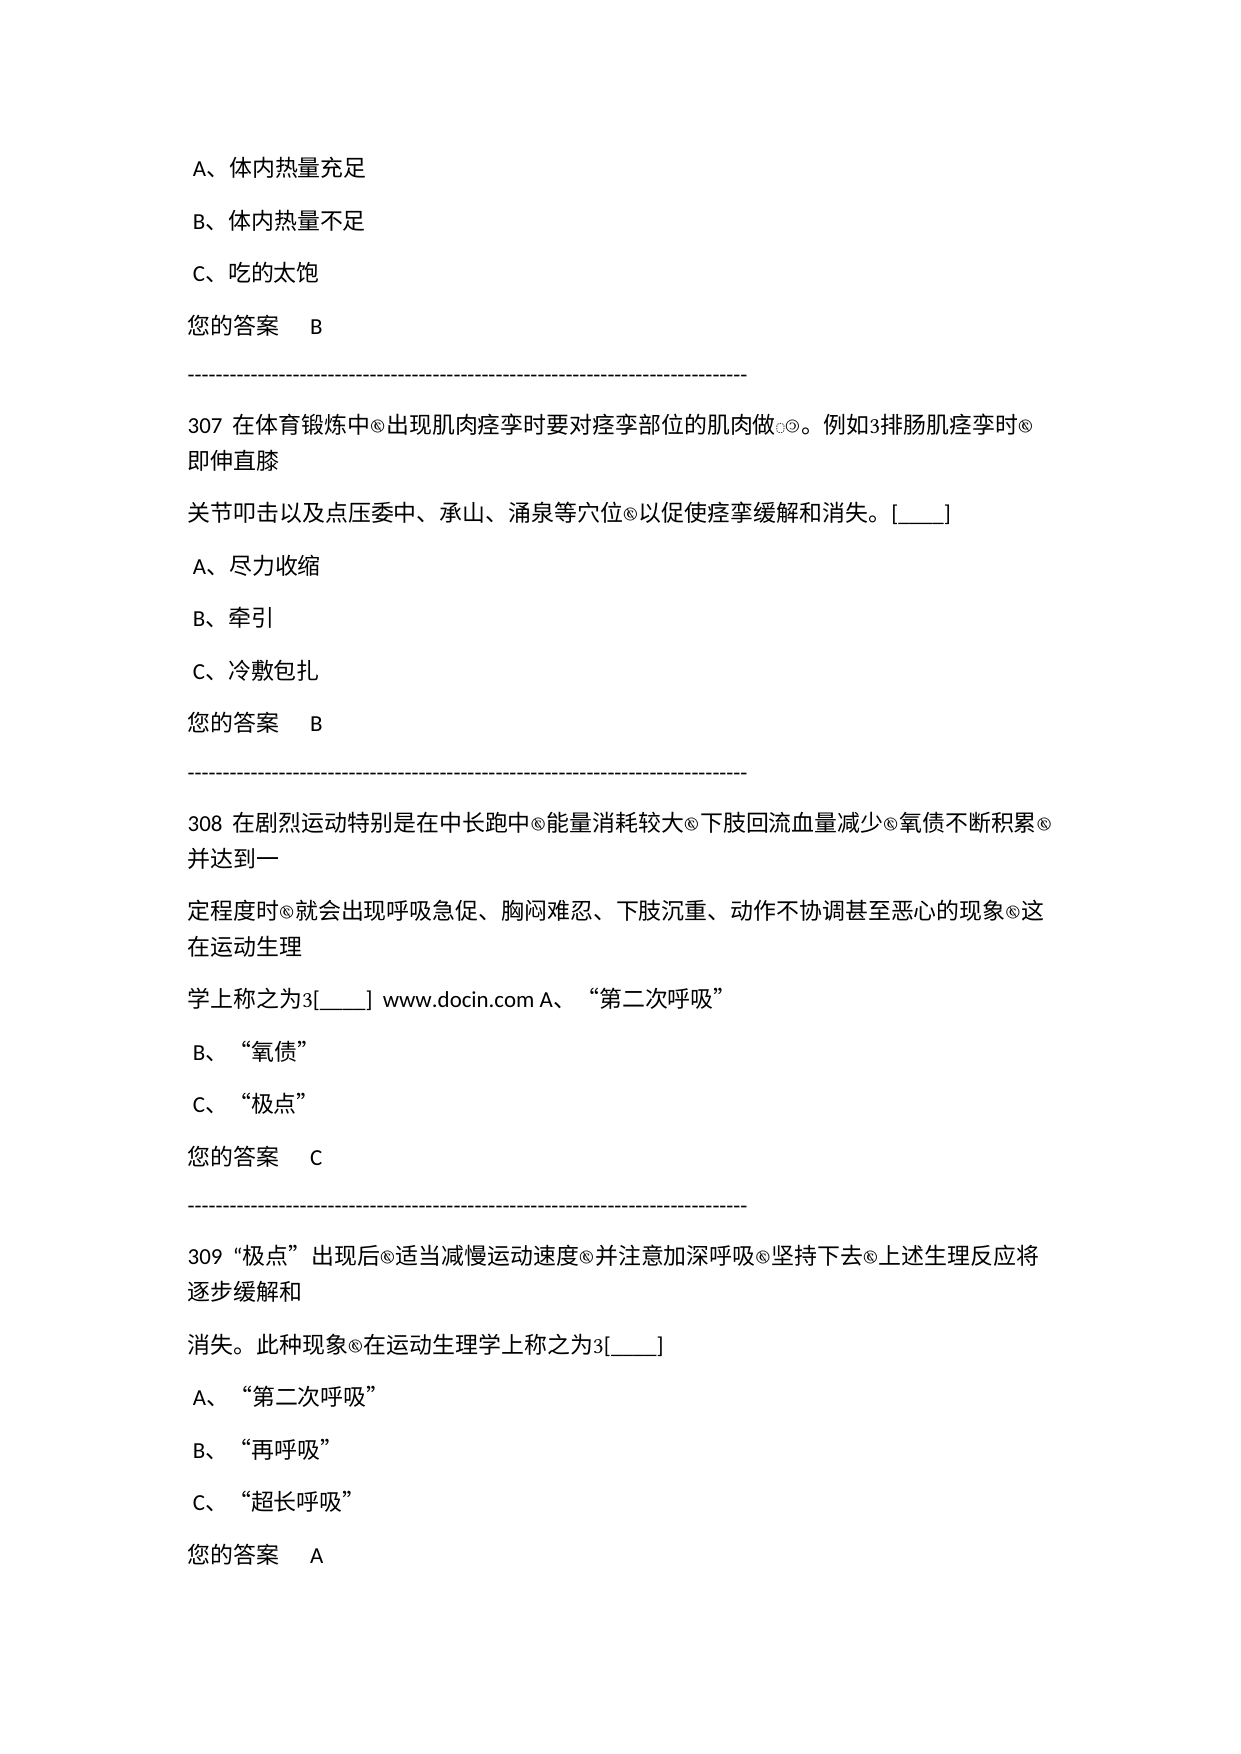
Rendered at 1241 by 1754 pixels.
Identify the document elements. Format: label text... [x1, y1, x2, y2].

text 您的答案 B [187, 307, 1053, 341]
text A、“第二次呼吸” [187, 1379, 1053, 1412]
text 308 在剧烈运动特别是在中长跑中能量消耗较大下肢回流血量减少氧债不断积累并达到一 [187, 804, 1053, 874]
text -------------------------------------------------------------------------------- [187, 1191, 1053, 1219]
text A、尽力收缩 [187, 548, 1053, 581]
text C、冷敷包扎 [187, 653, 1053, 686]
text 学上称之为[____] www.docin.com A、“第二次呼吸” [187, 981, 1053, 1014]
text C、“极点” [187, 1086, 1053, 1119]
text 307 在体育锻炼中出现肌肉痉孪时要对痉孪部位的肌肉做。例如排肠肌痉孪时即伸直膝 [187, 407, 1053, 476]
text B、“再呼吸” [187, 1431, 1053, 1465]
text 309 “极点”出现后适当减慢运动速度并注意加深呼吸坚持下去上述生理反应将逐步缓解和 [187, 1238, 1053, 1307]
text B、牵引 [187, 600, 1053, 633]
text -------------------------------------------------------------------------------- [187, 758, 1053, 786]
text 消失。此种现象在运动生理学上称之为[____] [187, 1326, 1053, 1360]
text 您的答案 B [187, 705, 1053, 738]
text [187, 360, 1053, 388]
text A、体内热量充足 [187, 150, 1053, 183]
text 定程度时就会出现呼吸急促、胸闷难忍、下肢沉重、动作不协调甚至恶心的现象这在运动生理 [187, 893, 1053, 962]
text C、吃的太饱 [187, 255, 1053, 288]
text 您的答案 C [187, 1139, 1053, 1172]
text B、体内热量不足 [187, 202, 1053, 236]
text 您的答案 A [187, 1536, 1053, 1570]
text C、“超长呼吸” [187, 1484, 1053, 1517]
text 关节叩击以及点压委中、承山、涌泉等穴位以促使痉挛缓解和消失。[____] [187, 495, 1053, 528]
text B、“氧债” [187, 1034, 1053, 1067]
